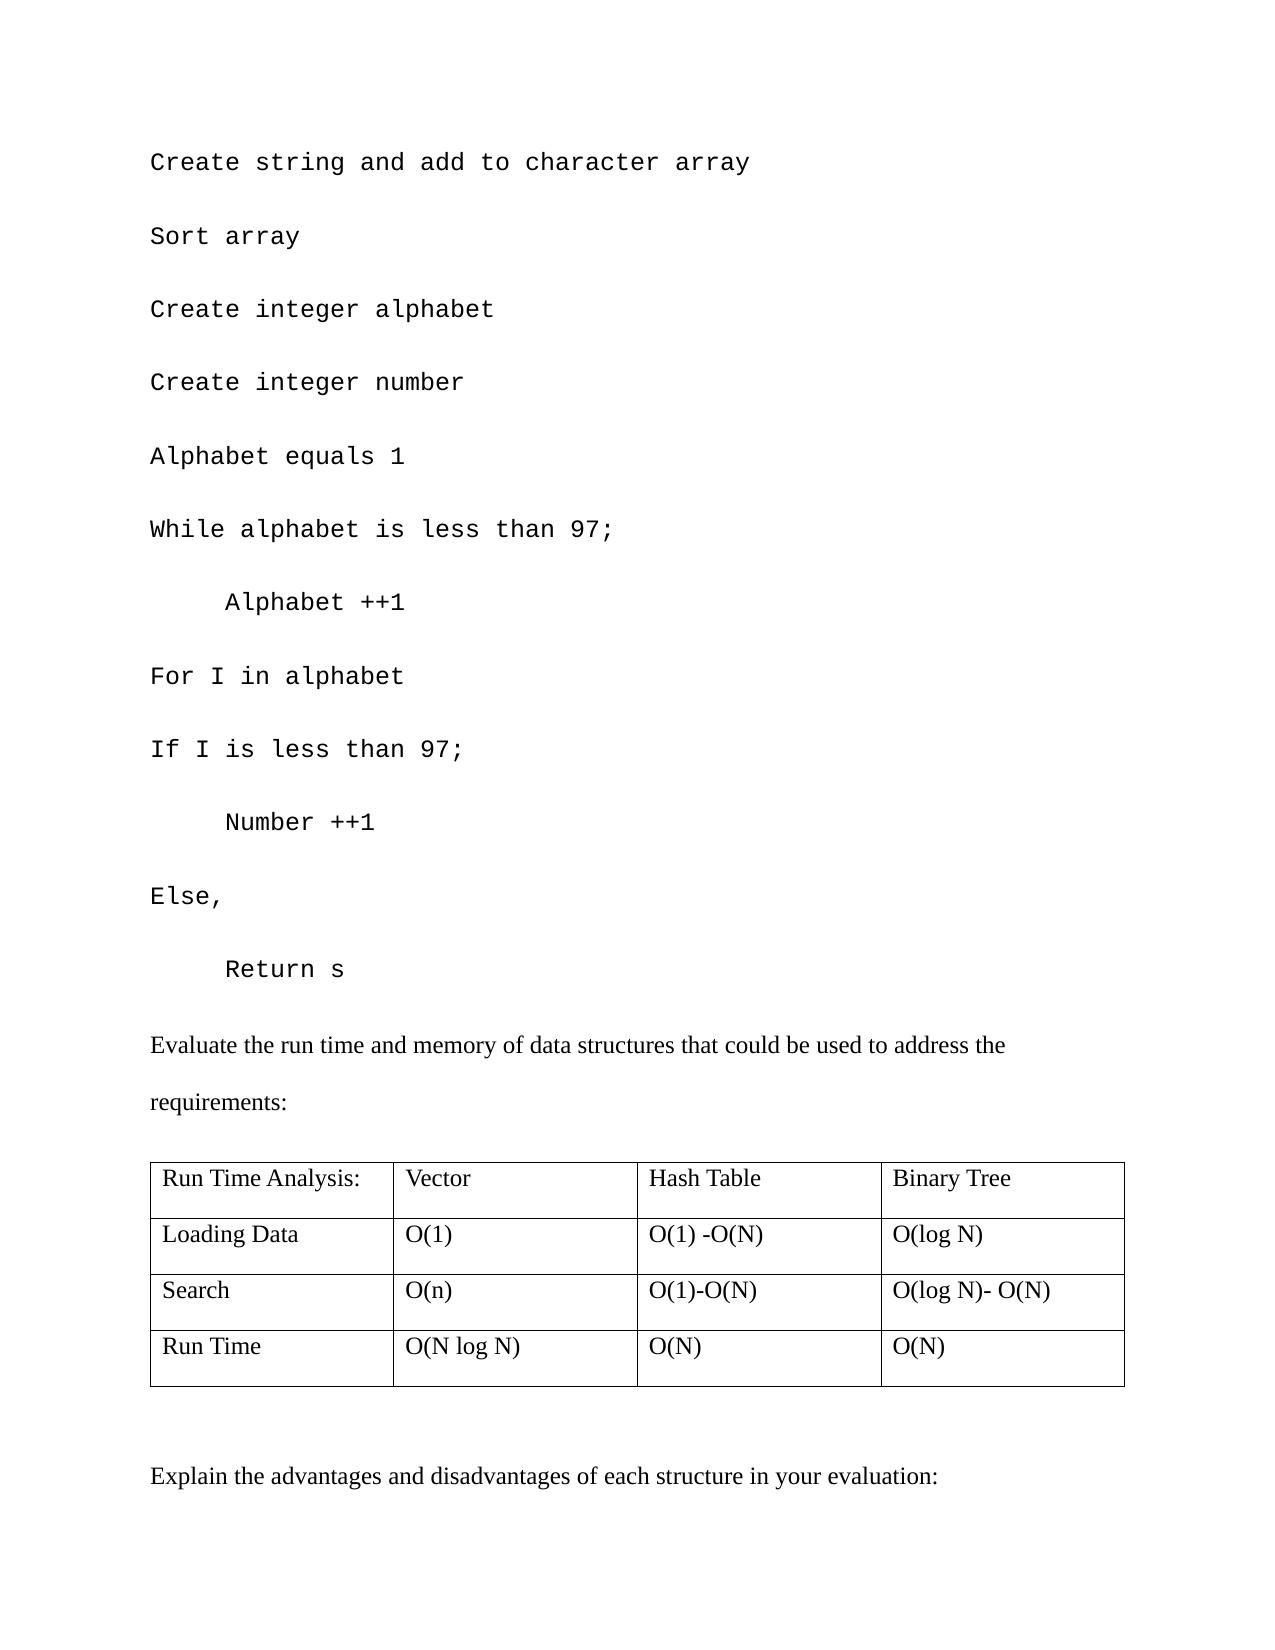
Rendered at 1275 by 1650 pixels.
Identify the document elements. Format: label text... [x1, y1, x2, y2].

table_cell O(1)-O(N) [638, 1275, 881, 1330]
text For I in alphabet [150, 663, 1125, 692]
table_cell O(1) [394, 1219, 637, 1274]
text If I is less than 97; [150, 737, 1125, 765]
table_cell Run Time [151, 1331, 393, 1386]
table_cell O(1) -O(N) [638, 1219, 881, 1274]
text Explain the advantages and disadvantages of each structure in your evaluation: [150, 1461, 1125, 1490]
text Return s [150, 957, 1125, 985]
table_cell Loading Data [151, 1219, 393, 1274]
text Else, [150, 883, 1125, 912]
table_cell O(log N) [882, 1219, 1124, 1274]
table_cell O(N) [638, 1331, 881, 1386]
table_header Vector [394, 1163, 637, 1218]
text Create integer alphabet [150, 297, 1125, 325]
table_header Binary Tree [882, 1163, 1124, 1218]
table_header Run Time Analysis: [151, 1163, 393, 1218]
table_cell Search [151, 1275, 393, 1330]
text Sort array [150, 223, 1125, 252]
table_cell O(N log N) [394, 1331, 637, 1386]
text While alphabet is less than 97; [150, 517, 1125, 545]
table_cell O(log N)- O(N) [882, 1275, 1124, 1330]
text Alphabet ++1 [150, 590, 1125, 618]
table_header Hash Table [638, 1163, 881, 1218]
text Alphabet equals 1 [150, 443, 1125, 472]
table_cell O(N) [882, 1331, 1124, 1386]
text Number ++1 [150, 810, 1125, 838]
text Create string and add to character array [150, 150, 1125, 178]
table_cell O(n) [394, 1275, 637, 1330]
text Evaluate the run time and memory of data structures that could be used to address the requirements: [150, 1030, 1125, 1116]
text Create integer number [150, 370, 1125, 398]
